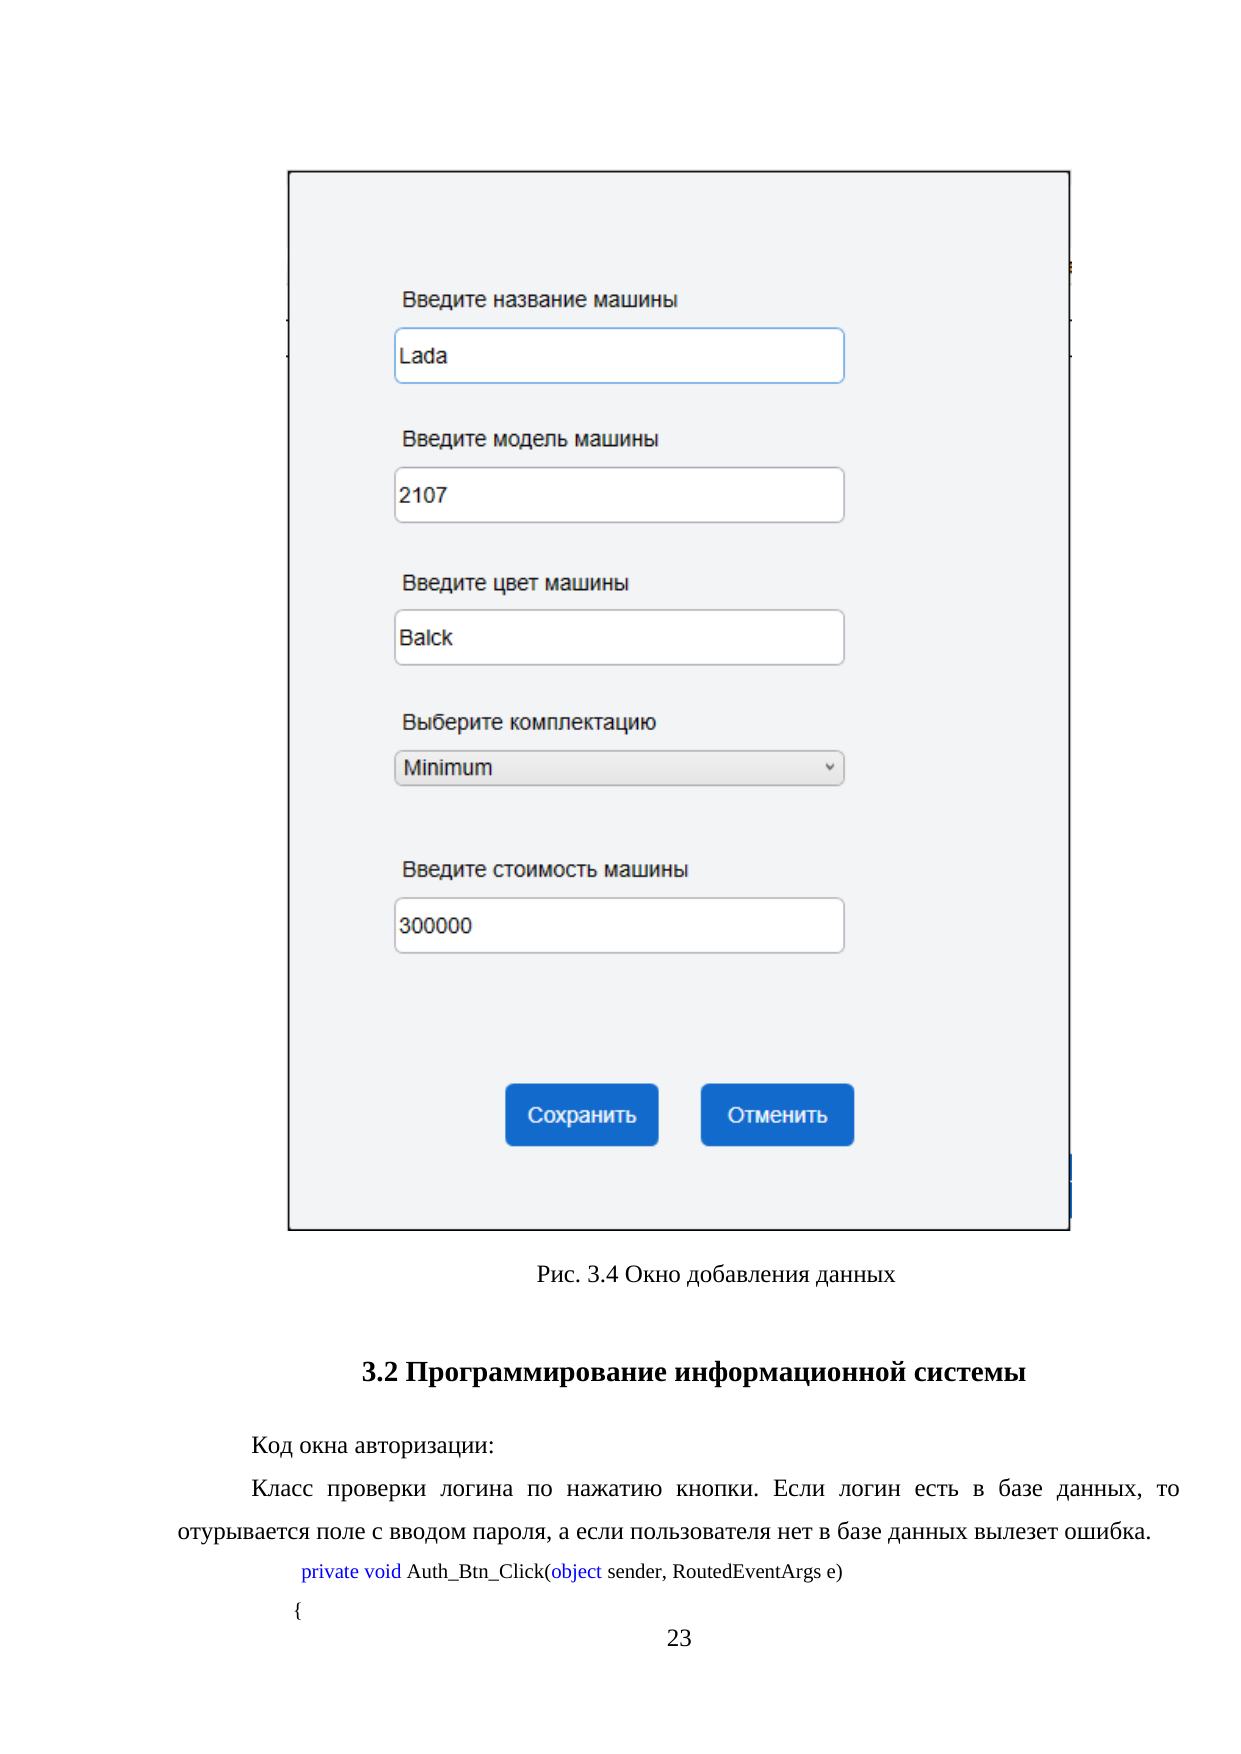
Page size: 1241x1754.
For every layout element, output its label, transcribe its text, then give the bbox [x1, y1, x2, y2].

subtitle 3.2 Программирование информационной системы [207, 1354, 1181, 1388]
text Код окна авторизации: [177, 1430, 1181, 1459]
text Класс проверки логина по нажатию кнопки. Если логин есть в базе данных, то отурывается поле с вводом пароля, а если пользователя нет в базе данных вылезет ошибка. [177, 1473, 1181, 1545]
picture [286, 169, 1072, 1231]
text { [177, 1598, 1181, 1622]
text private void Auth_Btn_Click(object sender, RoutedEventArgs e) [177, 1559, 1181, 1583]
